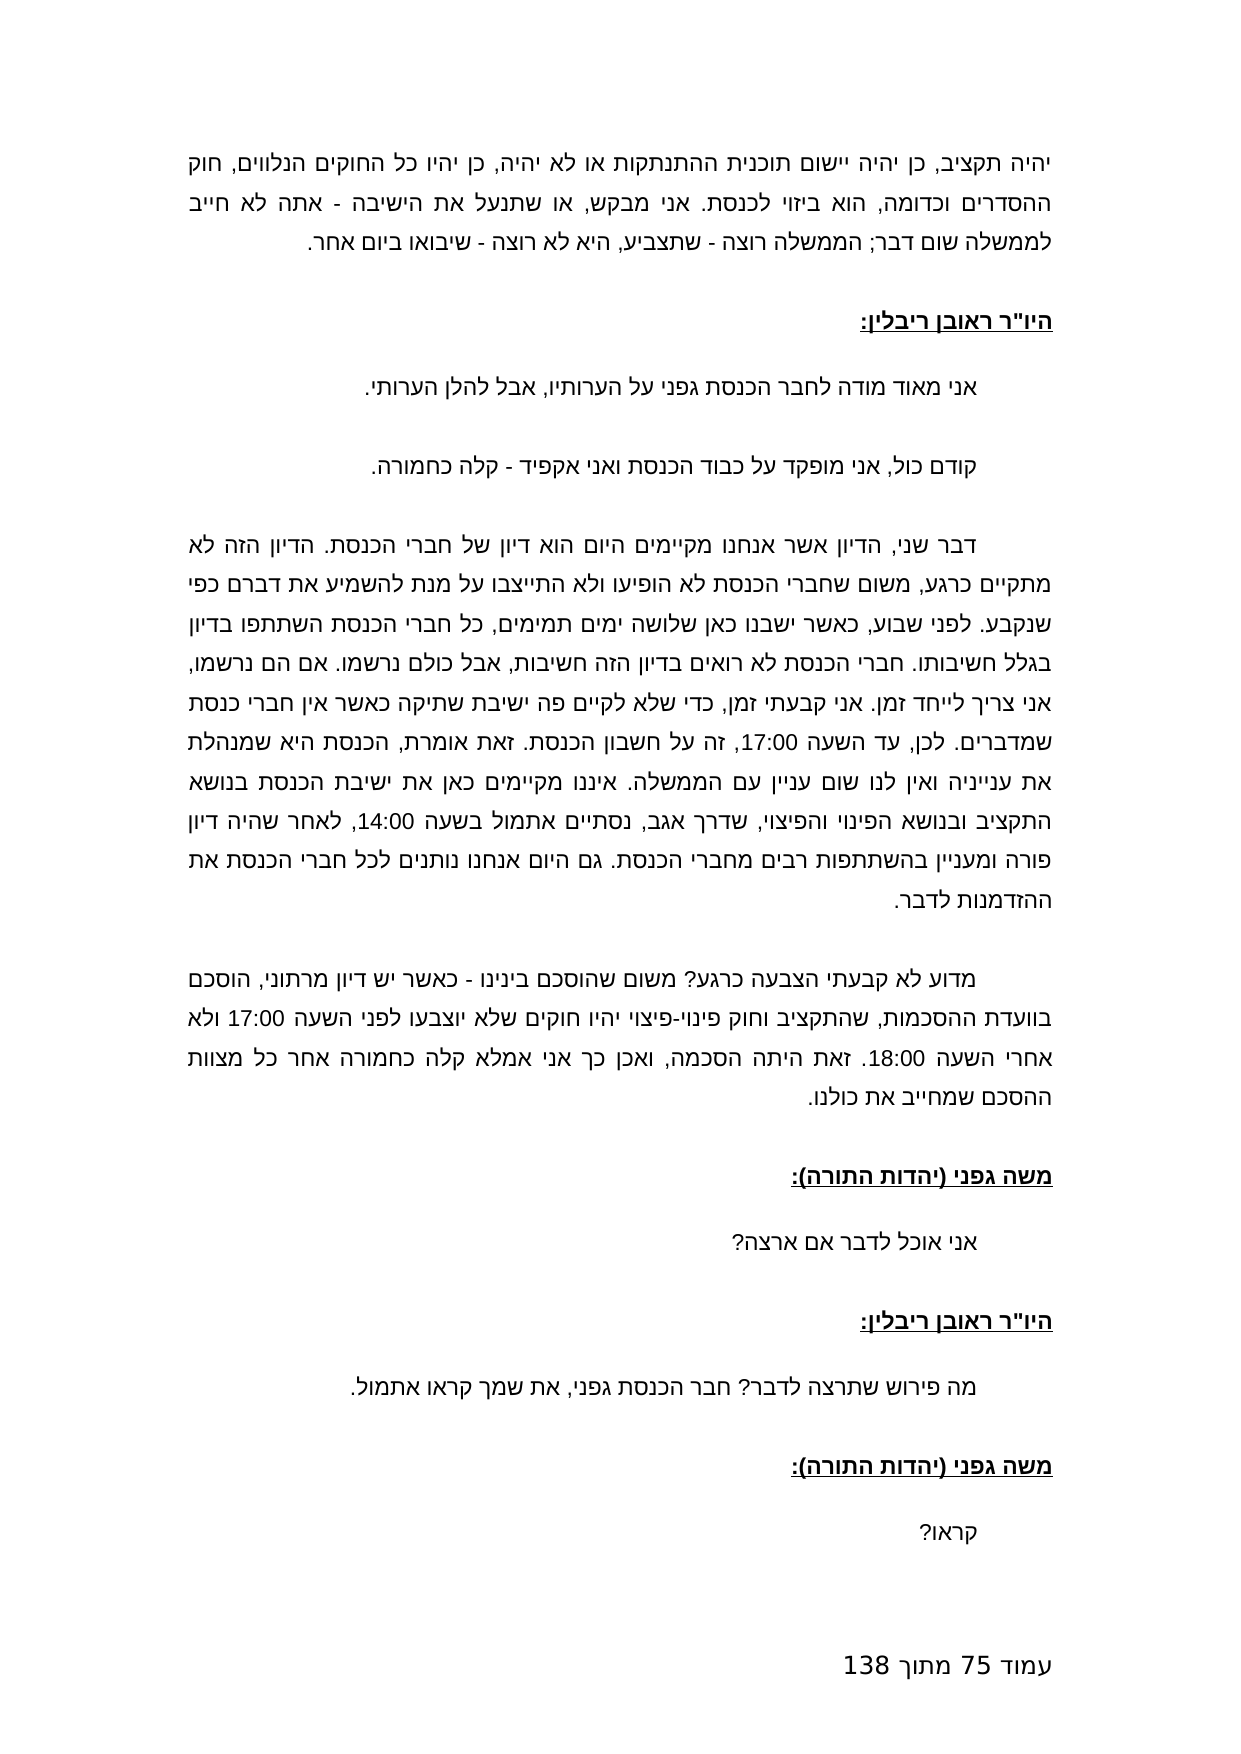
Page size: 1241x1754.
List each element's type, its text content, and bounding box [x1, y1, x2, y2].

text אני מאוד מודה לחבר הכנסת גפני על הערותיו, אבל להלן הערותי. [187, 374, 1053, 400]
text קראו? [187, 1519, 1053, 1545]
text היו"ר ראובן ריבלין: [187, 308, 1053, 334]
text מדוע לא קבעתי הצבעה כרגע? משום שהוסכם בינינו - כאשר יש דיון מרתוני, הוסכם בוועדת ההסכמות, שהתקציב וחוק פינוי-פיצוי יהיו חוקים שלא יוצבעו לפני השעה 17:00 ולא אחרי השעה 18:00. זאת היתה הסכמה, ואכן כך אני אמלא קלה כחמורה אחר כל מצוות ההסכם שמחייב את כולנו. [187, 966, 1053, 1111]
text אני אוכל לדבר אם ארצה? [187, 1229, 1053, 1256]
text היו"ר ראובן ריבלין: [187, 1308, 1053, 1334]
text קודם כול, אני מופקד על כבוד הכנסת ואני אקפיד - קלה כחמורה. [187, 453, 1053, 479]
text דבר שני, הדיון אשר אנחנו מקיימים היום הוא דיון של חברי הכנסת. הדיון הזה לא מתקיים כרגע, משום שחברי הכנסת לא הופיעו ולא התייצבו על מנת להשמיע את דברם כפי שנקבע. לפני שבוע, כאשר ישבנו כאן שלושה ימים תמימים, כל חברי הכנסת השתתפו בדיון בגלל חשיבותו. חברי הכנסת לא רואים בדיון הזה חשיבות, אבל כולם נרשמו. אם הם נרשמו, אני צריך לייחד זמן. אני קבעתי זמן, כדי שלא לקיים פה ישיבת שתיקה כאשר אין חברי כנסת שמדברים. לכן, עד השעה 17:00, זה על חשבון הכנסת. זאת אומרת, הכנסת היא שמנהלת את ענייניה ואין לנו שום עניין עם הממשלה. איננו מקיימים כאן את ישיבת הכנסת בנושא התקציב ובנושא הפינוי והפיצוי, שדרך אגב, נסתיים אתמול בשעה 14:00, לאחר שהיה דיון פורה ומעניין בהשתתפות רבים מחברי הכנסת. גם היום אנחנו נותנים לכל חברי הכנסת את ההזדמנות לדבר. [187, 532, 1053, 913]
text מה פירוש שתרצה לדבר? חבר הכנסת גפני, את שמך קראו אתמול. [187, 1374, 1053, 1400]
text משה גפני (יהדות התורה): [187, 1453, 1053, 1479]
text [187, 150, 1053, 255]
text משה גפני (יהדות התורה): [187, 1163, 1053, 1190]
